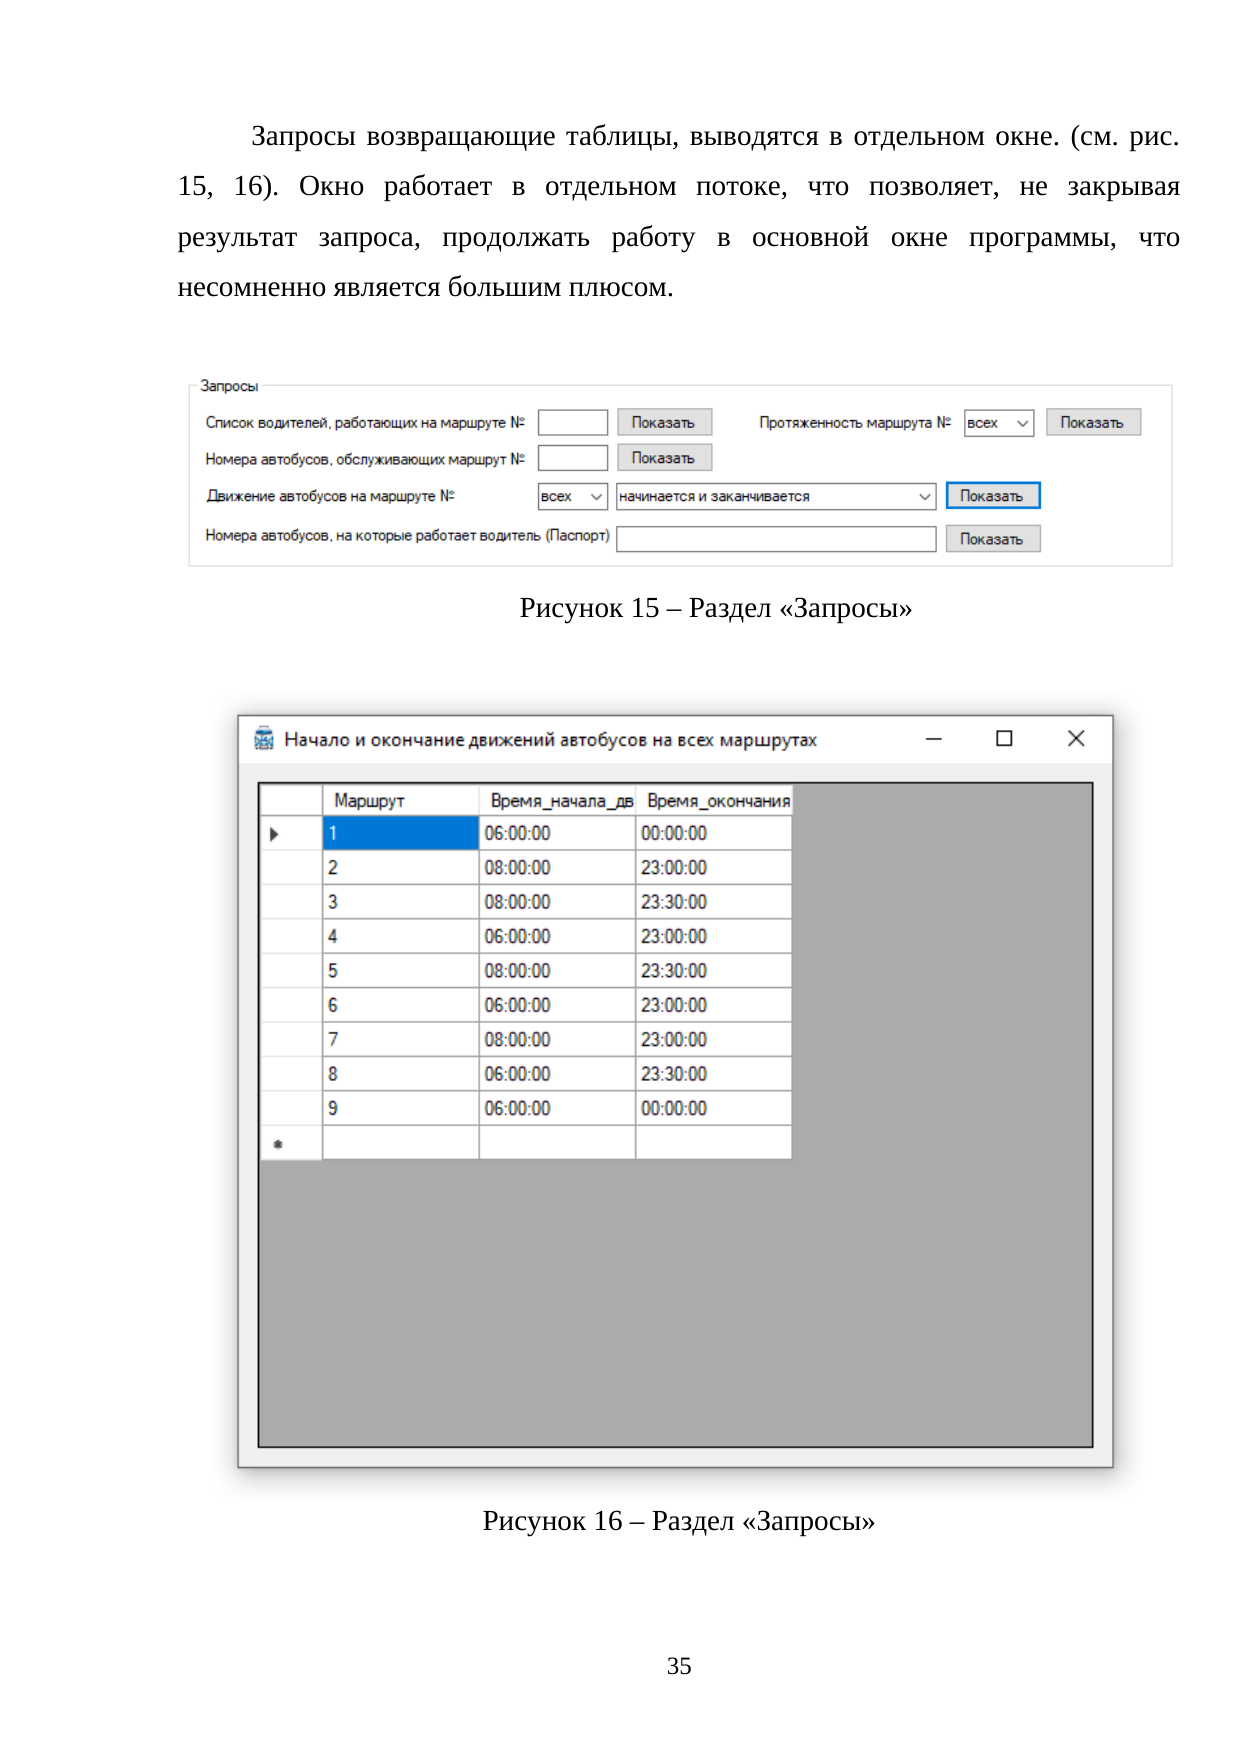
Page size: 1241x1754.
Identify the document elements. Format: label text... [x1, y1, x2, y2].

picture [212, 690, 1147, 1503]
text Рисунок 15 – Раздел «Запросы» [177, 590, 1181, 623]
text Запросы возвращающие таблицы, выводятся в отдельном окне. (см. рис. 15, 16). Окно работает в отдельном потоке, что позволяет, не закрывая результат запроса, продолжать работу в основной окне программы, что несомненно является большим плюсом. [177, 118, 1181, 303]
picture [177, 369, 1182, 576]
text Рисунок 16 – Раздел «Запросы» [177, 1503, 1181, 1536]
